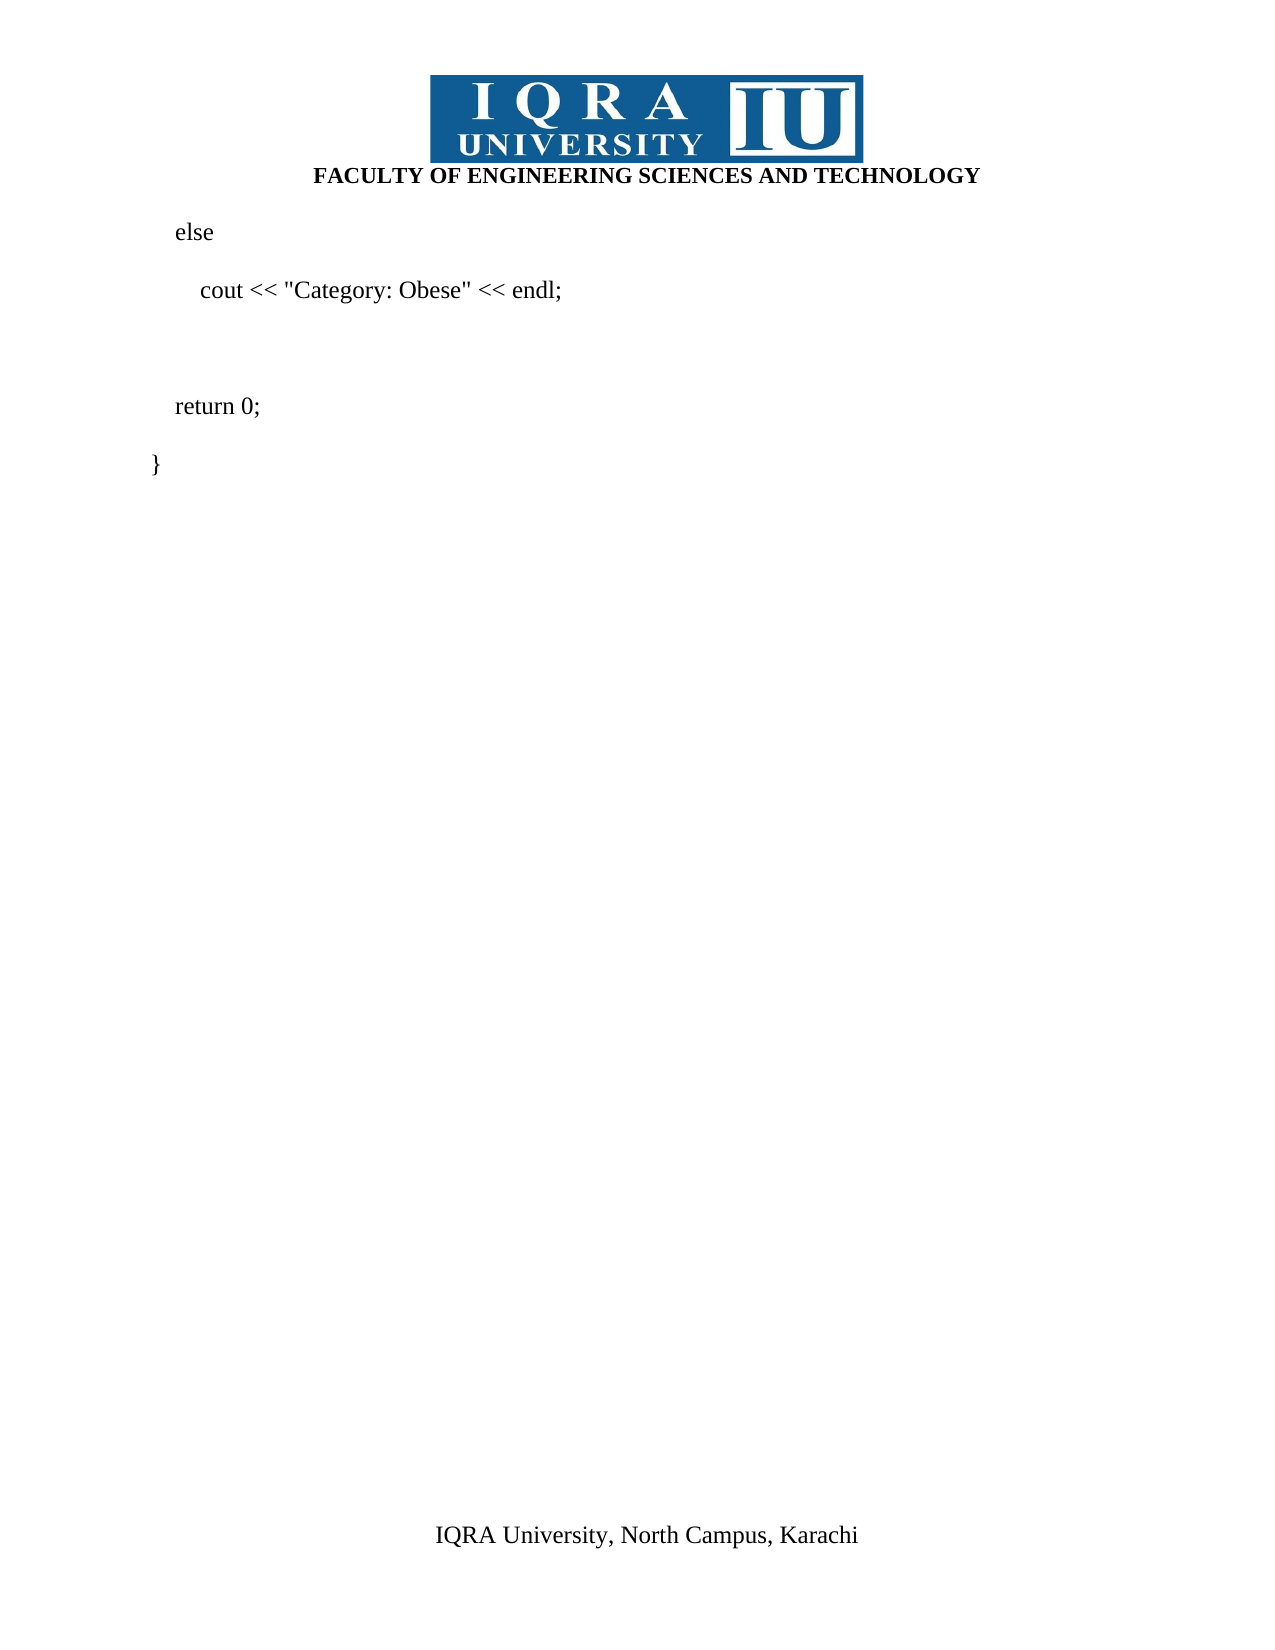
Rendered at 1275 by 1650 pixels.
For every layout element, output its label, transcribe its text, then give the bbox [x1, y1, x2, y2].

text else [150, 217, 1144, 246]
picture [430, 75, 864, 163]
text cout << "Category: Obese" << endl; [150, 275, 1144, 304]
text return 0; [150, 391, 1144, 420]
text } [150, 449, 1144, 478]
